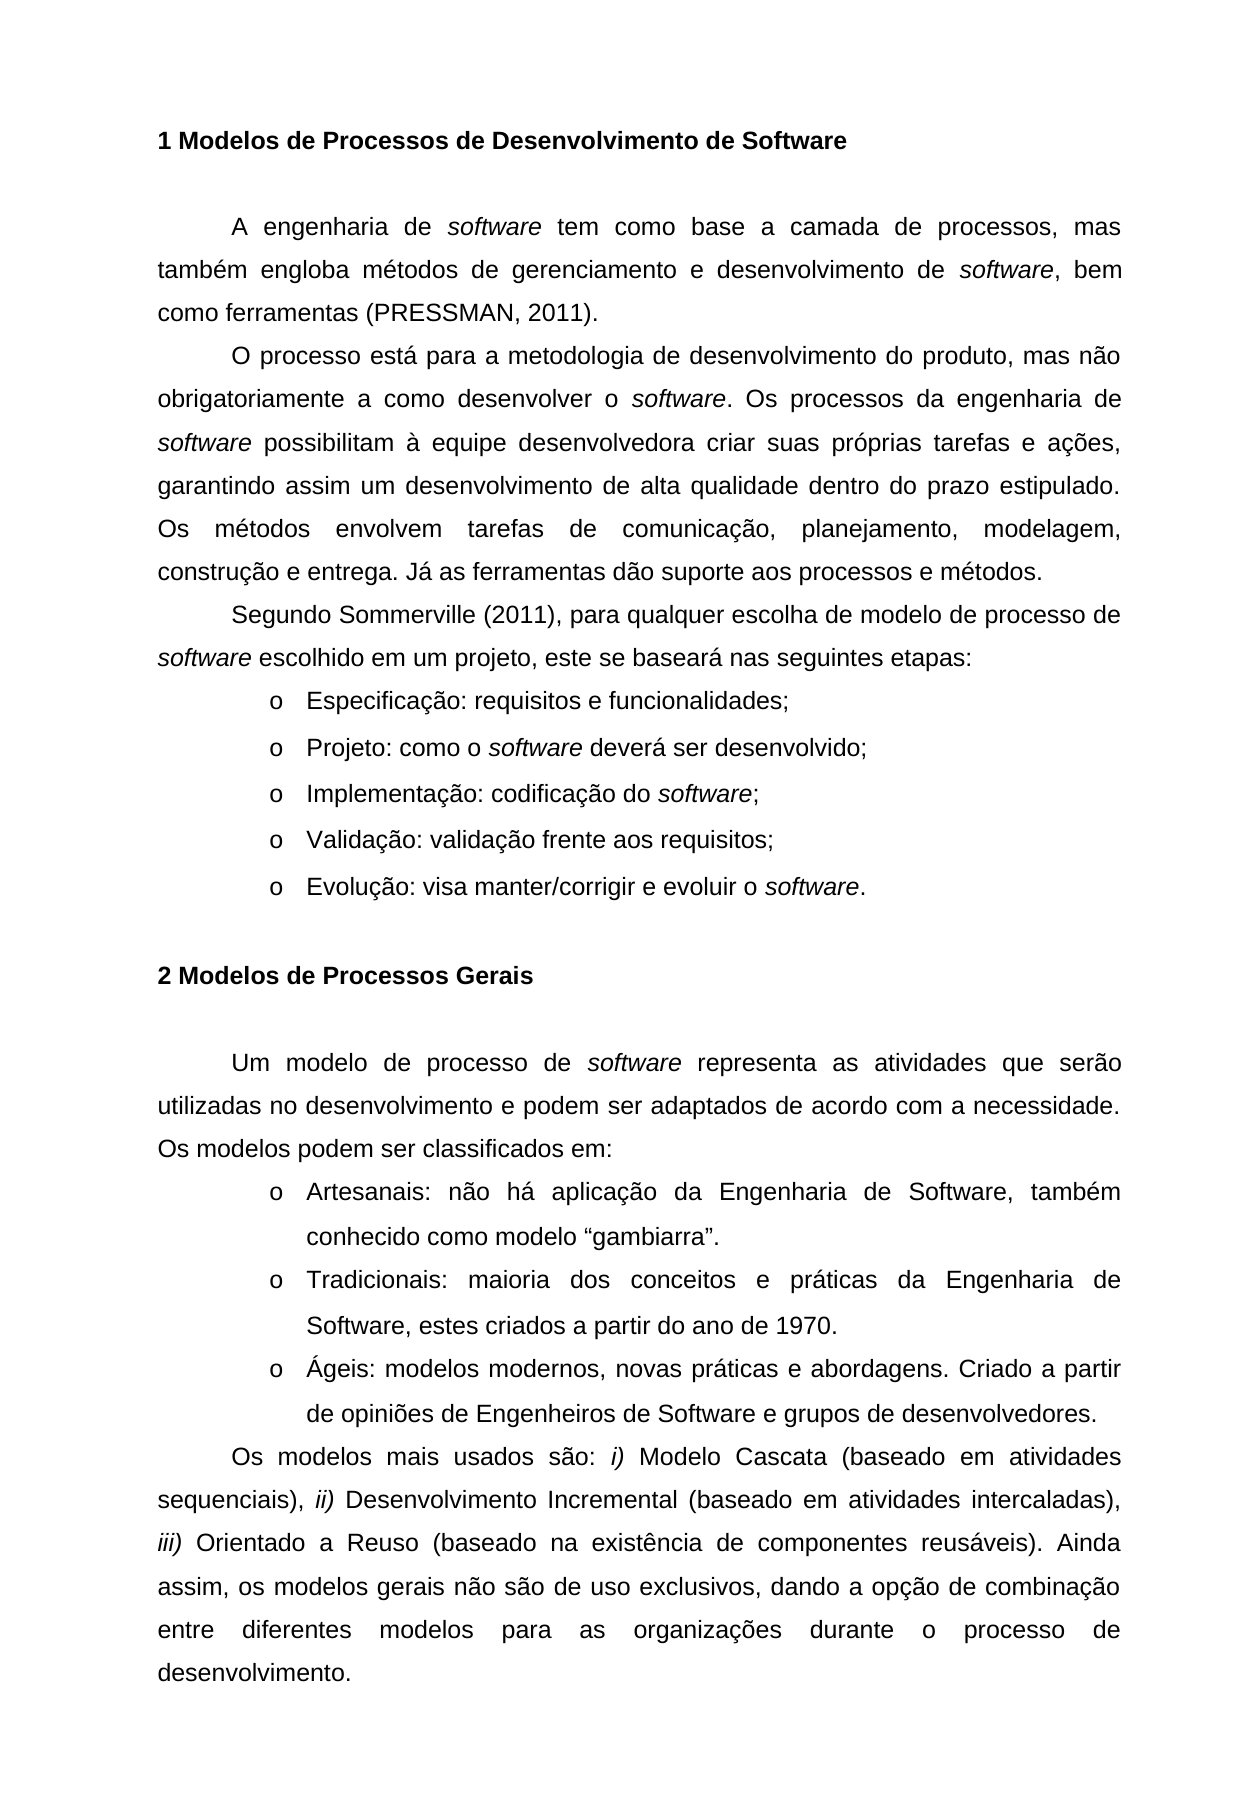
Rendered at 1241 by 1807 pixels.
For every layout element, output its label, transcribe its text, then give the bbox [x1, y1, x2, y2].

list Implementação: codificação do software; [269, 779, 1122, 810]
list Tradicionais: maioria dos conceitos e práticas da Engenharia de Software, estes criados a partir do ano de 1970. [269, 1265, 1122, 1339]
list Projeto: como o software deverá ser desenvolvido; [269, 733, 1122, 764]
text Segundo Sommerville (2011), para qualquer escolha de modelo de processo de software escolhido em um projeto, este se baseará nas seguintes etapas: [157, 600, 1122, 672]
text 2 Modelos de Processos Gerais [157, 961, 1122, 990]
text 1 Modelos de Processos de Desenvolvimento de Software [157, 126, 1122, 154]
list Evolução: visa manter/corrigir e evoluir o software. [269, 872, 1122, 903]
text Os modelos mais usados são: i) Modelo Cascata (baseado em atividades sequenciais), ii) Desenvolvimento Incremental (baseado em atividades intercaladas), iii) Orientado a Reuso (baseado na existência de componentes reusáveis). Ainda assim, os modelos gerais não são de uso exclusivos, dando a opção de combinação entre diferentes modelos para as organizações durante o processo de desenvolvimento. [157, 1442, 1122, 1687]
list Especificação: requisitos e funcionalidades; [269, 686, 1122, 717]
list Ágeis: modelos modernos, novas práticas e abordagens. Criado a partir de opiniões de Engenheiros de Software e grupos de desenvolvedores. [269, 1354, 1122, 1428]
text Um modelo de processo de software representa as atividades que serão utilizadas no desenvolvimento e podem ser adaptados de acordo com a necessidade. Os modelos podem ser classificados em: [157, 1047, 1122, 1162]
text A engenharia de software tem como base a camada de processos, mas também engloba métodos de gerenciamento e desenvolvimento de software, bem como ferramentas (PRESSMAN, 2011). [157, 212, 1122, 327]
list Artesanais: não há aplicação da Engenharia de Software, também conhecido como modelo “gambiarra”. [269, 1177, 1122, 1251]
text O processo está para a metodologia de desenvolvimento do produto, mas não obrigatoriamente a como desenvolver o software. Os processos da engenharia de software possibilitam à equipe desenvolvedora criar suas próprias tarefas e ações, garantindo assim um desenvolvimento de alta qualidade dentro do prazo estipulado. Os métodos envolvem tarefas de comunicação, planejamento, modelagem, construção e entrega. Já as ferramentas dão suporte aos processos e métodos. [157, 341, 1122, 586]
list Validação: validação frente aos requisitos; [269, 825, 1122, 856]
